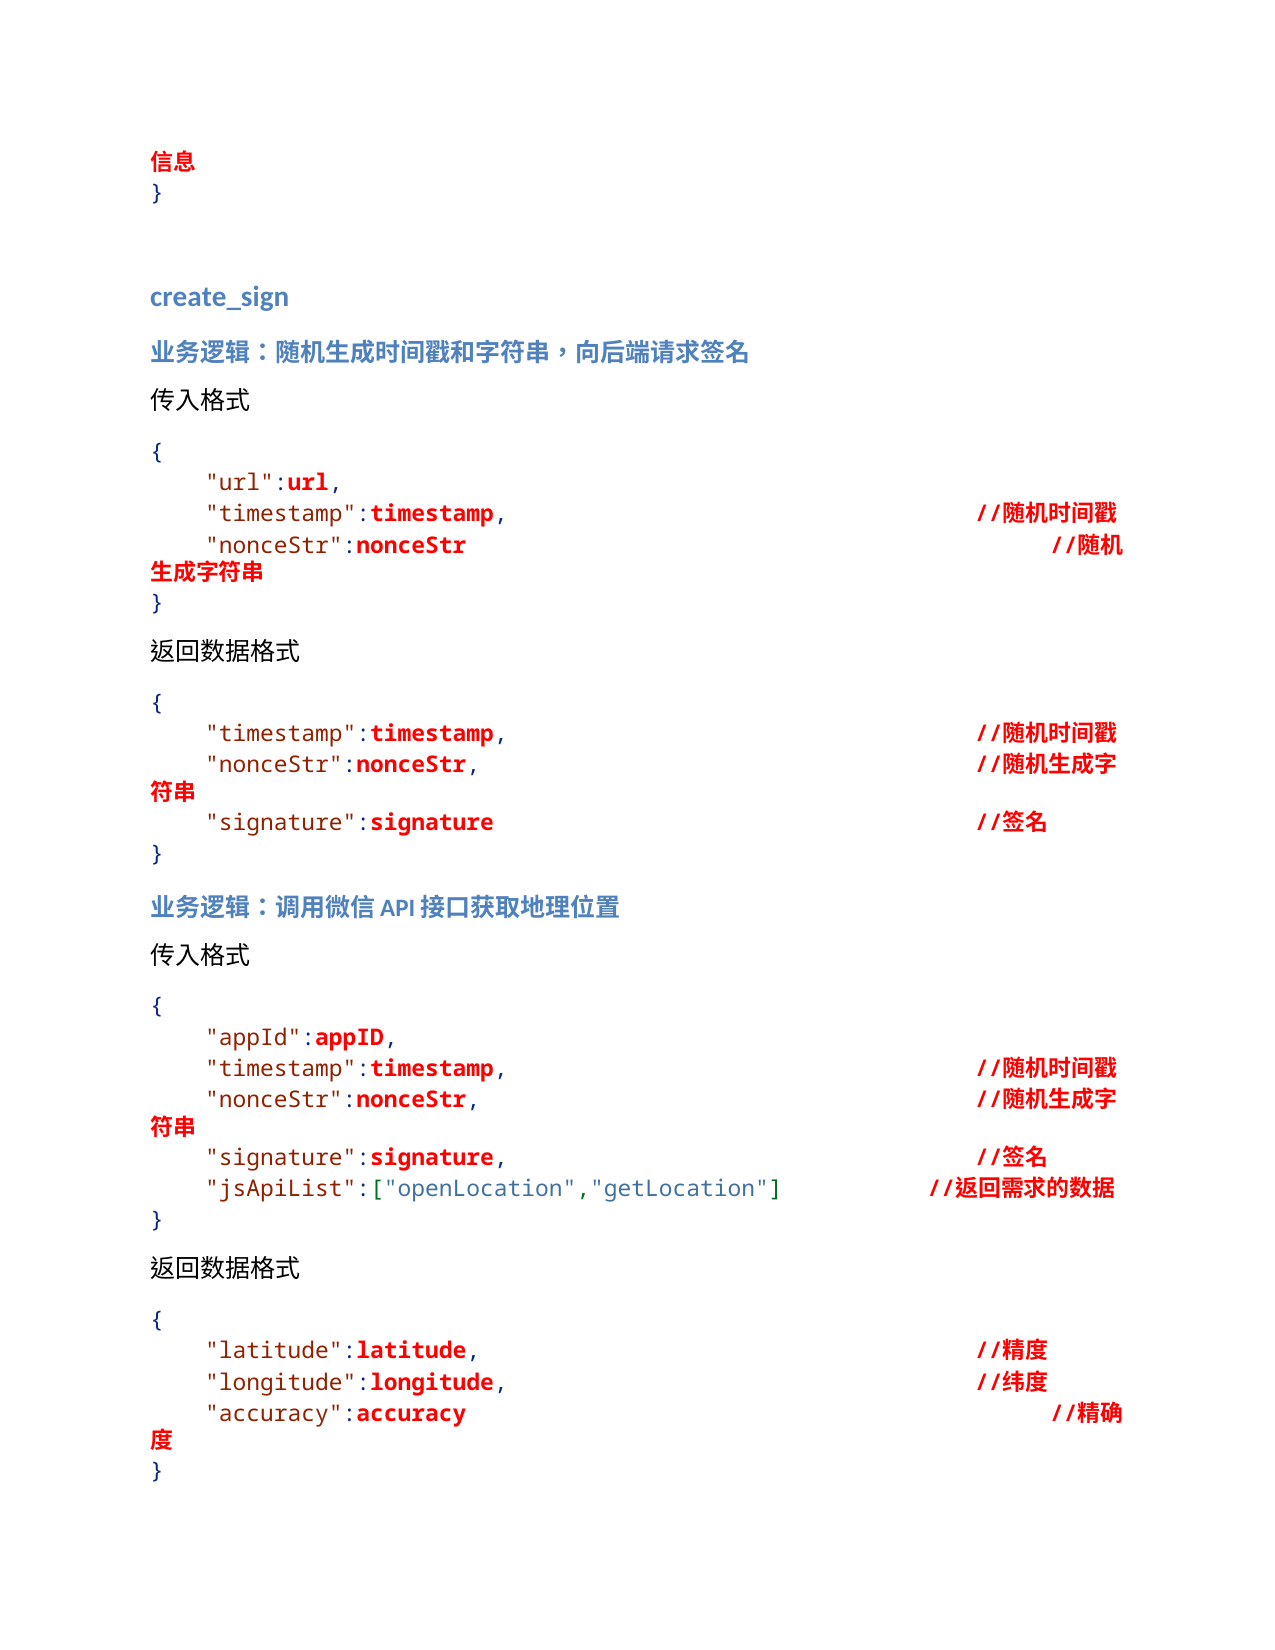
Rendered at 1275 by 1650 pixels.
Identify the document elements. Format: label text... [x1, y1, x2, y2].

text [150, 150, 1125, 208]
text 返回数据格式 [150, 1255, 1125, 1284]
text { "latitude":latitude, //精度 "longitude":longitude, //纬度 "accuracy":accuracy //精确度 } [150, 1303, 1125, 1486]
text 传入格式 [150, 387, 1125, 416]
text 返回数据格式 [150, 638, 1125, 667]
subtitle create_sign [150, 278, 1125, 314]
text { "appId":appID, "timestamp":timestamp, //随机时间戳 "nonceStr":nonceStr, //随机生成字符串 "signature":signature, //签名 "jsApiList":["openLocation","getLocation"] //返回需求的数据 } [150, 989, 1125, 1234]
text { "timestamp":timestamp, //随机时间戳 "nonceStr":nonceStr, //随机生成字符串 "signature":signature //签名 } [150, 686, 1125, 868]
subtitle 业务逻辑：随机生成时间戳和字符串，向后端请求签名 [150, 334, 1125, 368]
text { "url":url, "timestamp":timestamp, //随机时间戳 "nonceStr":nonceStr //随机生成字符串 } [150, 435, 1125, 617]
text 传入格式 [150, 942, 1125, 971]
subtitle 业务逻辑：调用微信API接口获取地理位置 [150, 889, 1125, 923]
